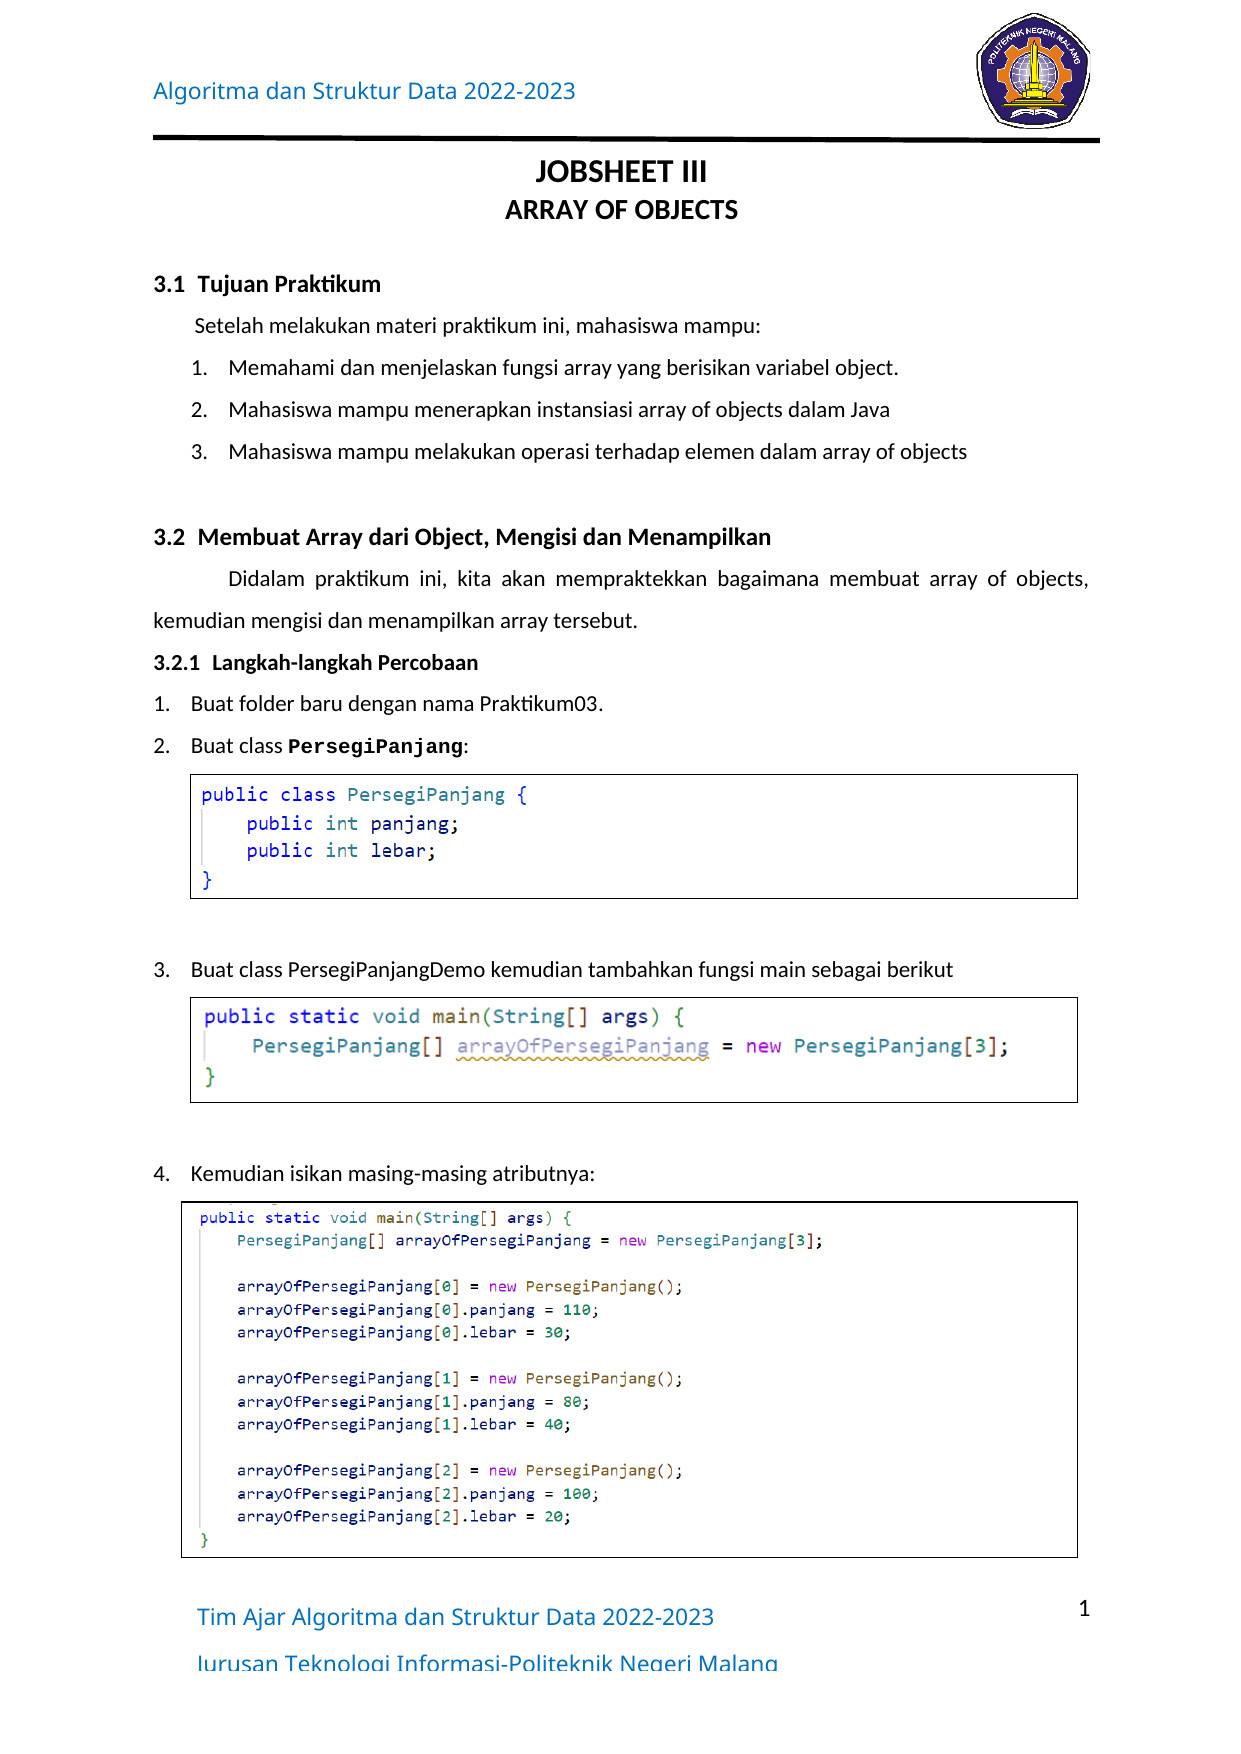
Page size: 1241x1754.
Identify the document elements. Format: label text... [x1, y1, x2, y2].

list Buat folder baru dengan nama Praktikum03. [153, 689, 1090, 717]
text JOBSHEET III ARRAY OF OBJECTS [153, 150, 1090, 226]
picture [976, 13, 1091, 129]
picture [191, 776, 539, 897]
list Tujuan Praktikum [153, 268, 1090, 299]
picture [190, 1204, 829, 1555]
list Kemudian isikan masing-masing atributnya: [153, 1159, 1090, 1187]
list Mahasiswa mampu menerapkan instansiasi array of objects dalam Java [191, 395, 1090, 423]
picture [191, 1000, 1023, 1101]
list Membuat Array dari Object, Mengisi dan Menampilkan [153, 521, 1090, 552]
text Setelah melakukan materi praktikum ini, mahasiswa mampu: [153, 311, 1090, 339]
list Buat class PersegiPanjangDemo kemudian tambahkan fungsi main sebagai berikut [153, 955, 1090, 983]
text Didalam praktikum ini, kita akan mempraktekkan bagaimana membuat array of objects, kemudian mengisi dan menampilkan array tersebut. [153, 564, 1090, 634]
list Memahami dan menjelaskan fungsi array yang berisikan variabel object. [191, 353, 1090, 381]
list Langkah-langkah Percobaan [153, 648, 1090, 676]
list Mahasiswa mampu melakukan operasi terhadap elemen dalam array of objects [191, 437, 1090, 465]
list Buat class PersegiPanjang: [153, 731, 1090, 759]
